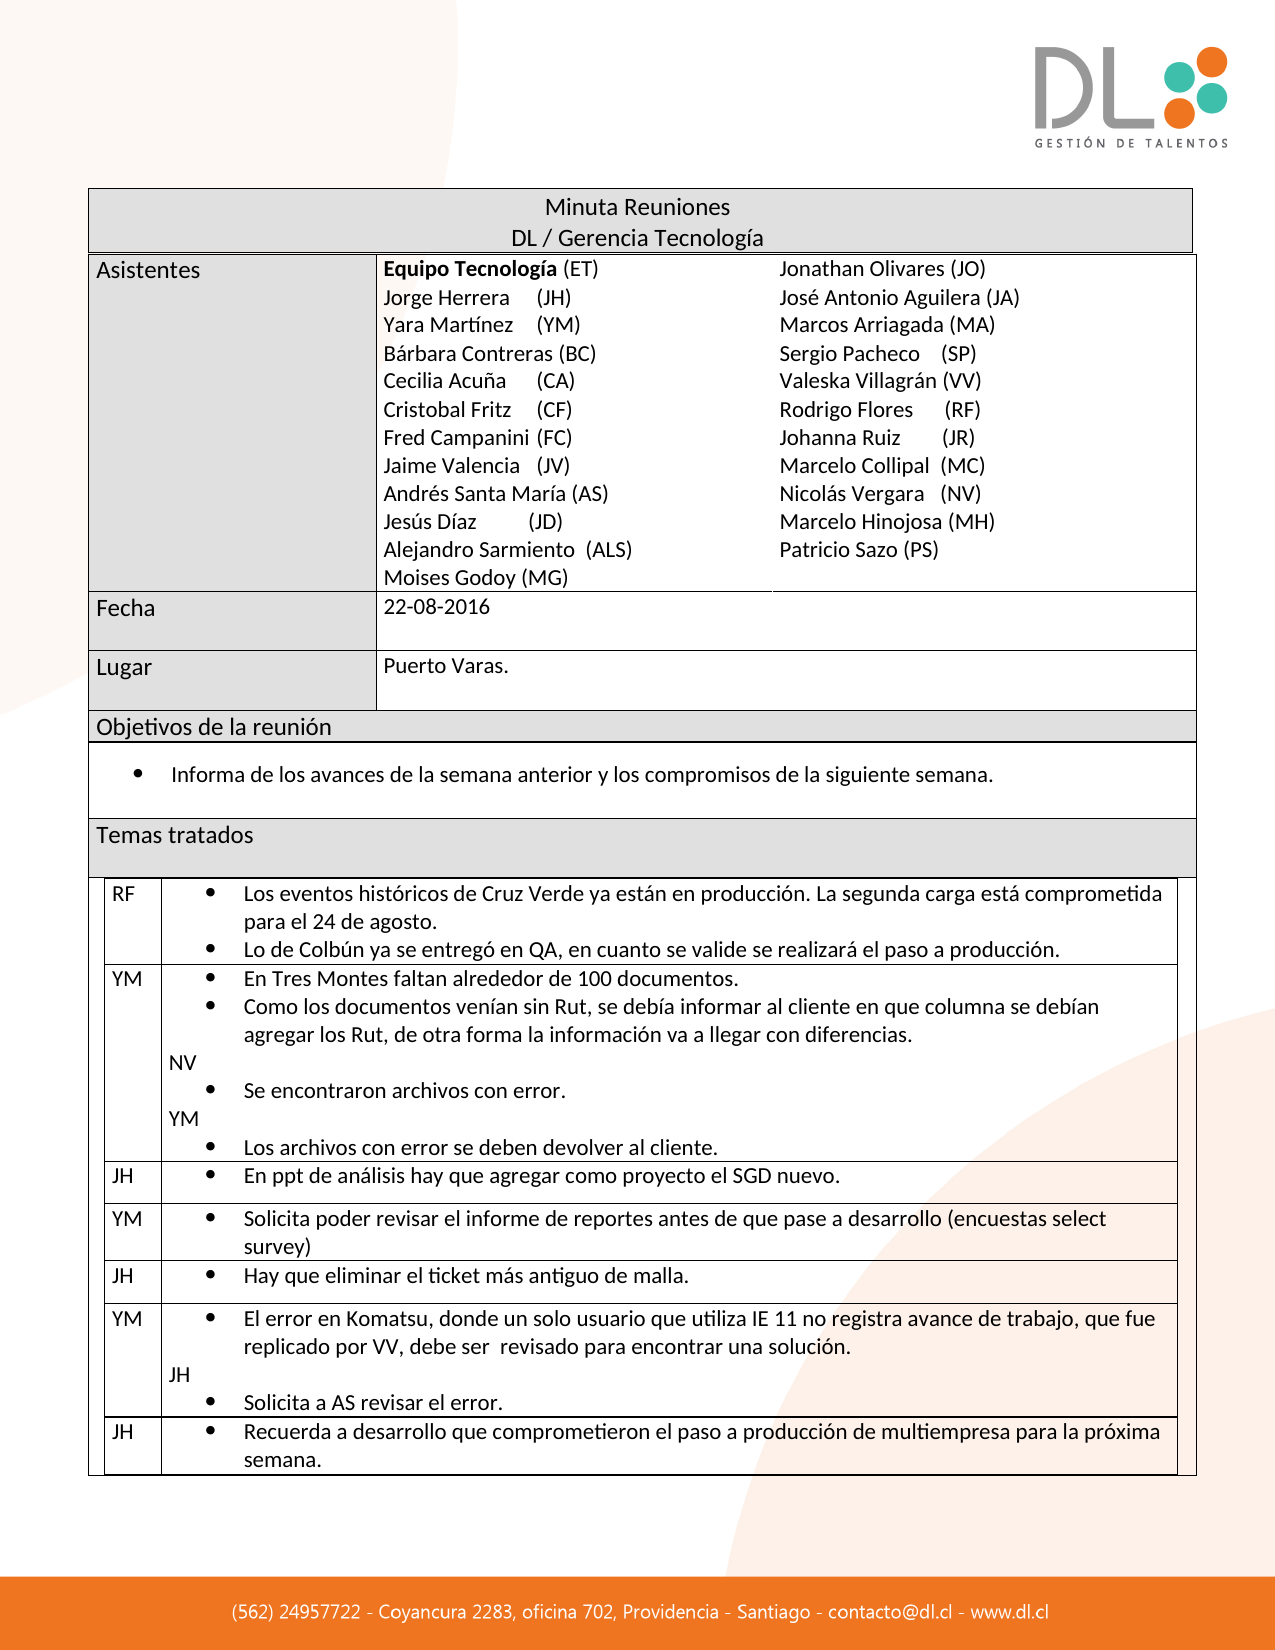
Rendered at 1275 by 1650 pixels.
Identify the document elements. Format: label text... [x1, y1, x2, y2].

table_cell [105, 1204, 161, 1260]
table_cell [162, 1162, 1177, 1203]
table_cell [105, 879, 161, 964]
table_cell [105, 1261, 161, 1303]
table_cell [162, 1418, 1177, 1474]
text Minuta Reuniones [89, 189, 1192, 219]
table_cell [1178, 878, 1196, 1474]
table_cell Informa de los avances de la semana anterior y los compromisos de la siguiente semana. [89, 743, 1196, 818]
table_header Jonathan Olivares (JO) José Antonio Aguilera (JA) Marcos Arriagada (MA) Sergio Pacheco (SP) Valeska Villagrán (VV) Rodrigo Flores (RF) Johanna Ruiz (JR) Marcelo Collipal (MC) Nicolás Vergara (NV) Marcelo Hinojosa (MH) Patricio Sazo (PS) [773, 255, 1196, 591]
table_header Asistentes [89, 255, 376, 591]
table_cell [105, 1304, 161, 1416]
table_cell [162, 1261, 1177, 1303]
table_cell [105, 1162, 161, 1203]
picture [0, 0, 1275, 919]
table_cell [105, 1418, 161, 1474]
table_cell [105, 965, 161, 1161]
table_cell Puerto Varas. [377, 651, 1196, 710]
table_cell [162, 965, 1177, 1161]
text DL / Gerencia Tecnología [89, 219, 1192, 252]
table_cell Objetivos de la reunión [89, 711, 1196, 741]
table_cell [162, 1304, 1177, 1416]
table_cell Temas tratados [89, 819, 1196, 877]
table_cell Lugar [89, 651, 376, 710]
picture [0, 992, 1275, 1650]
table_cell Fecha [89, 592, 376, 650]
table_header Equipo Tecnología (ET) Jorge Herrera (JH) Yara Martínez (YM) Bárbara Contreras (BC) Cecilia Acuña (CA) Cristobal Fritz (CF) Fred Campanini (FC) Jaime Valencia (JV) Andrés Santa María (AS) Jesús Díaz (JD) Alejandro Sarmiento (ALS) Moises Godoy (MG) [377, 255, 772, 591]
table_cell [89, 878, 104, 1474]
table_cell [162, 879, 1177, 964]
table_cell 22-08-2016 [377, 592, 1196, 650]
table_cell [162, 1204, 1177, 1260]
